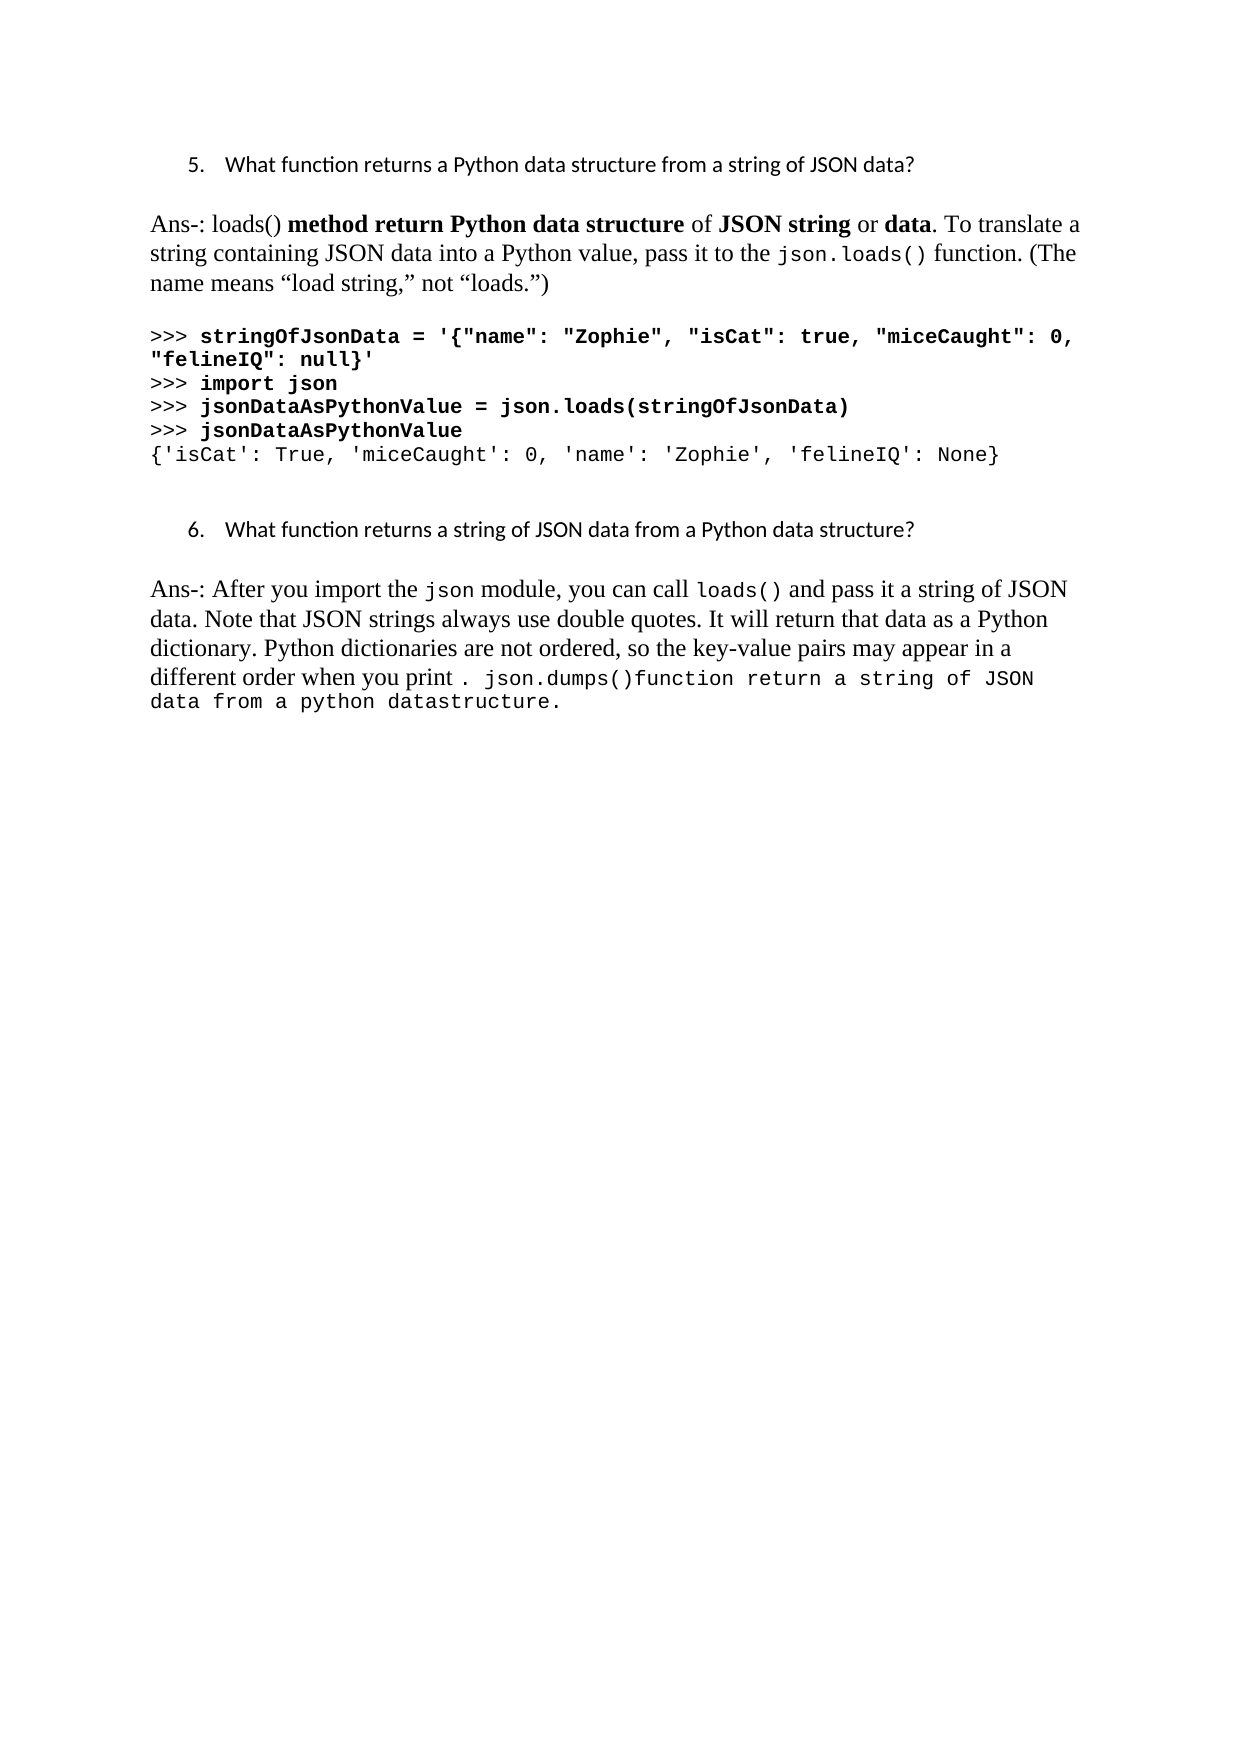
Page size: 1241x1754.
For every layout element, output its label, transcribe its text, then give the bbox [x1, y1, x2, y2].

text >>> stringOfJsonData = '{"name": "Zophie", "isCat": true, "miceCaught": 0, [150, 326, 1090, 349]
text >>> jsonDataAsPythonValue [150, 420, 1090, 444]
text "felineIQ": null}' [150, 349, 1090, 373]
list What function returns a Python data structure from a string of JSON data? [187, 150, 1090, 178]
text >>> import json [150, 373, 1090, 397]
list What function returns a string of JSON data from a Python data structure? [187, 515, 1090, 543]
text Ans-: After you import the json module, you can call loads() and pass it a string of JSON data. Note that JSON strings always use double quotes. It will return that data as a Python dictionary. Python dictionaries are not ordered, so the key-value pairs may appear in a different order when you print . json.dumps()function return a string of JSON data from a python datastructure. [150, 574, 1090, 715]
text Ans-: loads() method return Python data structure of JSON string or data. To translate a string containing JSON data into a Python value, pass it to the json.loads() function. (The name means “load string,” not “loads.”) [150, 209, 1090, 296]
text {'isCat': True, 'miceCaught': 0, 'name': 'Zophie', 'felineIQ': None} [150, 444, 1090, 467]
text >>> jsonDataAsPythonValue = json.loads(stringOfJsonData) [150, 397, 1090, 420]
